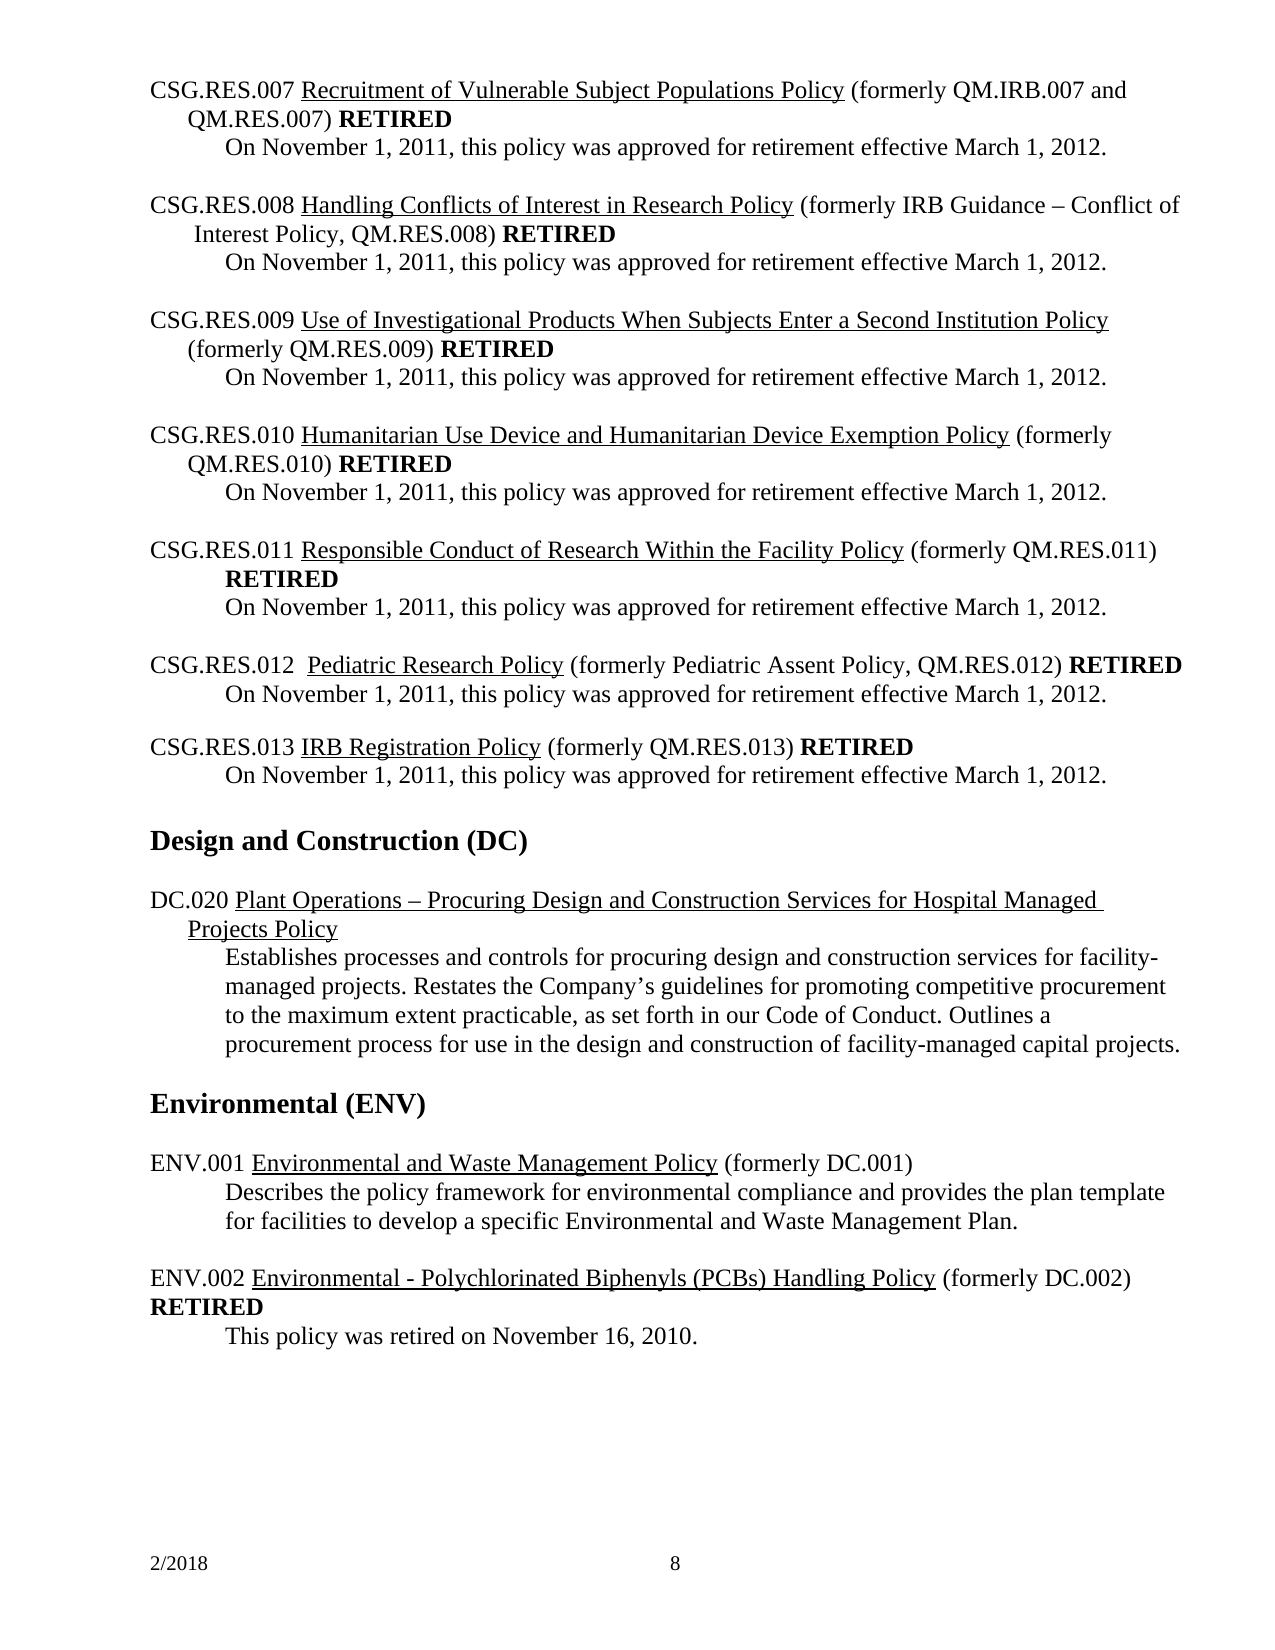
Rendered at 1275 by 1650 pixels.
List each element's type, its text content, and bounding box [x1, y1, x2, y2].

list Design and Construction (DC) [150, 823, 1200, 856]
text On November 1, 2011, this policy was approved for retirement effective March 1, 2012. [225, 362, 1200, 391]
list ENV.001 Environmental and Waste Management Policy (formerly DC.001) [150, 1148, 1200, 1177]
text On November 1, 2011, this policy was approved for retirement effective March 1, 2012. [225, 679, 1200, 707]
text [225, 132, 1200, 161]
text DC.020 Plant Operations – Procuring Design and Construction Services for Hospital Managed [150, 885, 1183, 914]
text QM.RES.007) RETIRED [150, 104, 1200, 132]
text CSG.RES.008 Handling Conflicts of Interest in Research Policy (formerly IRB Guidance – Conflict of [150, 190, 1200, 219]
text QM.RES.010) RETIRED [150, 449, 1200, 477]
text Projects Policy [150, 914, 1183, 942]
text On November 1, 2011, this policy was approved for retirement effective March 1, 2012. [225, 477, 1200, 506]
text CSG.RES.011 Responsible Conduct of Research Within the Facility Policy (formerly QM.RES.011) RETIRED [150, 535, 1200, 592]
text CSG.RES.012 Pediatric Research Policy (formerly Pediatric Assent Policy, QM.RES.012) RETIRED [150, 650, 1200, 679]
text On November 1, 2011, this policy was approved for retirement effective March 1, 2012. [225, 592, 1200, 621]
text Describes the policy framework for environmental compliance and provides the plan template for facilities to develop a specific Environmental and Waste Management Plan. [225, 1177, 1200, 1235]
text CSG.RES.009 Use of Investigational Products When Subjects Enter a Second Institution Policy [150, 305, 1200, 334]
text Establishes processes and controls for procuring design and construction services for facility-managed projects. Restates the Company’s guidelines for promoting competitive procurement to the maximum extent practicable, as set forth in our Code of Conduct. Outlines a procurement process for use in the design and construction of facility-managed capital projects. [225, 942, 1183, 1057]
text Environmental (ENV) [150, 1086, 1183, 1120]
text This policy was retired on November 16, 2010. [225, 1321, 1200, 1350]
text On November 1, 2011, this policy was approved for retirement effective March 1, 2012. [225, 760, 1200, 789]
text CSG.RES.013 IRB Registration Policy (formerly QM.RES.013) RETIRED [150, 732, 1200, 760]
text Interest Policy, QM.RES.008) RETIRED [150, 219, 1200, 247]
text CSG.RES.007 Recruitment of Vulnerable Subject Populations Policy (formerly QM.IRB.007 and [150, 75, 1200, 104]
text ENV.002 Environmental - Polychlorinated Biphenyls (PCBs) Handling Policy (formerly DC.002) RETIRED [150, 1263, 1200, 1321]
text On November 1, 2011, this policy was approved for retirement effective March 1, 2012. [225, 247, 1200, 276]
text CSG.RES.010 Humanitarian Use Device and Humanitarian Device Exemption Policy (formerly [150, 420, 1200, 449]
text (formerly QM.RES.009) RETIRED [150, 334, 1200, 362]
